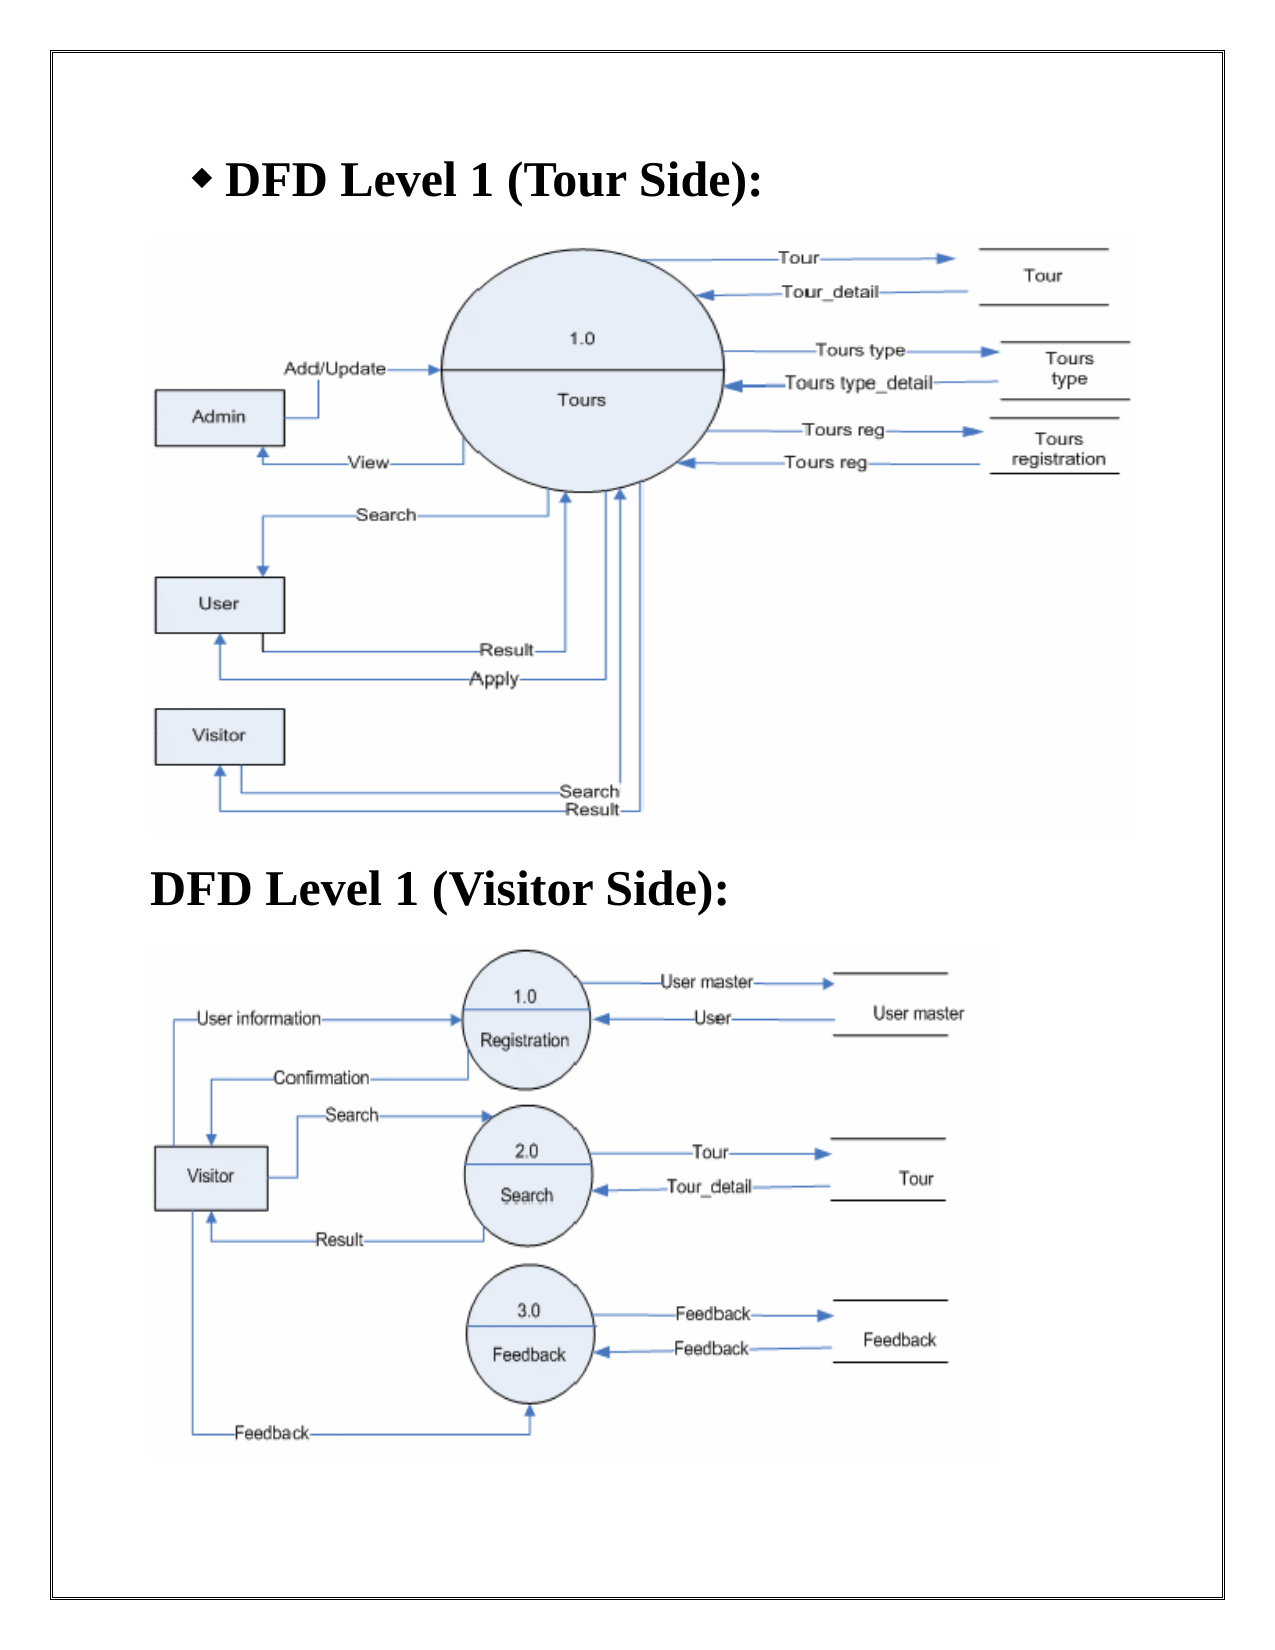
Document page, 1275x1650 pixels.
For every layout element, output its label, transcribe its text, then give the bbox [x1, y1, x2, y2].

picture [150, 236, 1136, 834]
picture [150, 945, 1001, 1460]
list DFD Level 1 (Tour Side): [187, 150, 1125, 207]
text DFD Level 1 (Visitor Side): [150, 859, 1125, 916]
